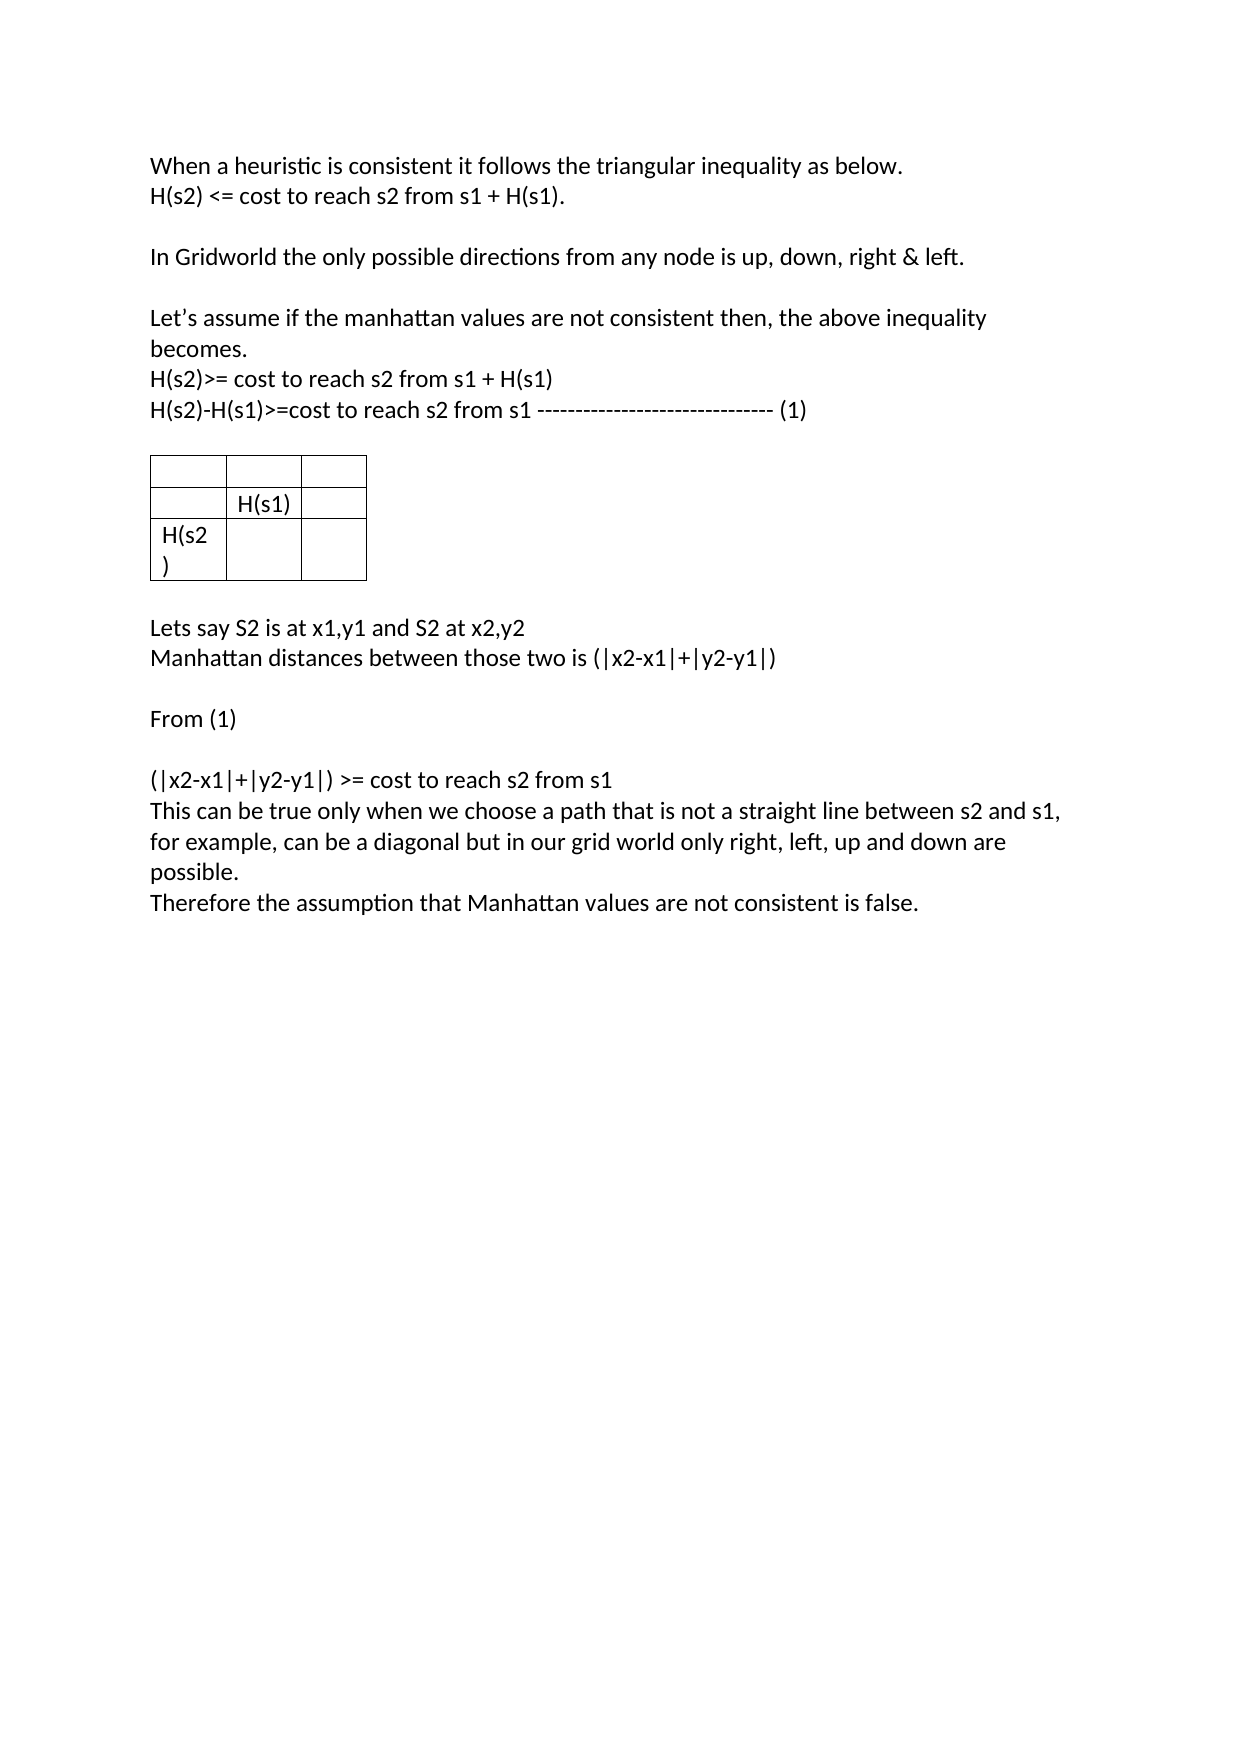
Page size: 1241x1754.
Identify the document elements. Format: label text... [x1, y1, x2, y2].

text Manhattan distances between those two is (|x2-x1|+|y2-y1|) [150, 642, 1090, 673]
text H(s2) <= cost to reach s2 from s1 + H(s1). [150, 181, 1090, 211]
text This can be true only when we choose a path that is not a straight line between s2 and s1, for example, can be a diagonal but in our grid world only right, left, up and down are possible. [150, 795, 1090, 887]
table_header [302, 456, 366, 487]
table_cell [227, 519, 301, 580]
text In Gridworld the only possible directions from any node is up, down, right & left. [150, 242, 1090, 272]
table_header [227, 456, 301, 487]
text H(s2)-H(s1)>=cost to reach s2 from s1 ------------------------------- (1) [150, 394, 1090, 425]
table_cell H(s1) [227, 488, 301, 518]
text (|x2-x1|+|y2-y1|) >= cost to reach s2 from s1 [150, 764, 1090, 795]
text When a heuristic is consistent it follows the triangular inequality as below. [150, 150, 1090, 181]
table_header [151, 456, 226, 487]
text H(s2)>= cost to reach s2 from s1 + H(s1) [150, 364, 1090, 394]
table_cell H(s2) [151, 519, 226, 580]
text From (1) [150, 703, 1090, 734]
text Lets say S2 is at x1,y1 and S2 at x2,y2 [150, 612, 1090, 642]
table_cell [151, 488, 226, 518]
table_cell [302, 519, 366, 580]
table_cell [302, 488, 366, 518]
text Let’s assume if the manhattan values are not consistent then, the above inequality becomes. [150, 303, 1090, 364]
text Therefore the assumption that Manhattan values are not consistent is false. [150, 887, 1090, 917]
